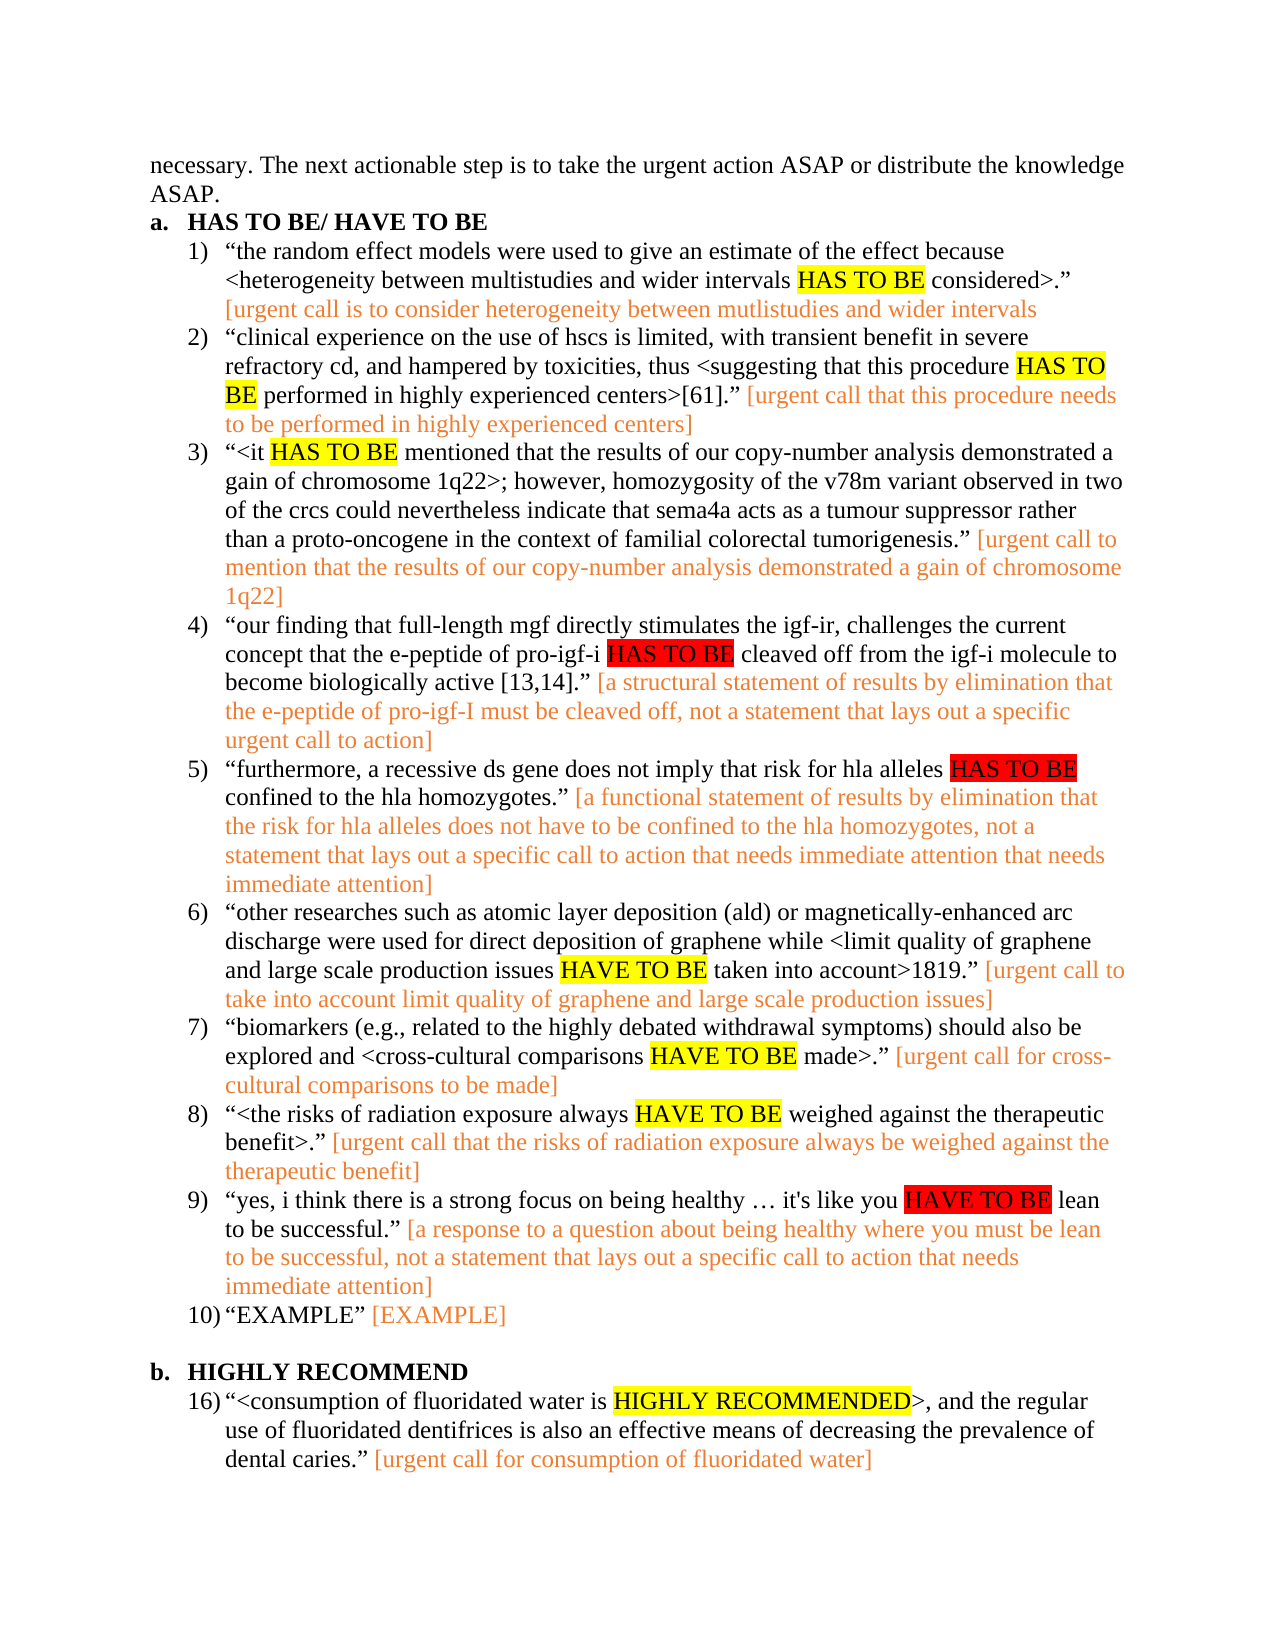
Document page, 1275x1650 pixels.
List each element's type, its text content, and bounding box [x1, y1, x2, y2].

list HAS TO BE/ HAVE TO BE [150, 207, 1125, 236]
list “our finding that full-length mgf directly stimulates the igf-ir, challenges the current concept that the e-peptide of pro-igf-i HAS TO BE cleaved off from the igf-i molecule to become biologically active [13,14].” [a structural statement of results by elimination that the e-peptide of pro-igf-I must be cleaved off, not a statement that lays out a specific urgent call to action] [187, 610, 1125, 754]
list HIGHLY RECOMMEND [150, 1357, 1125, 1386]
list “<consumption of fluoridated water is HIGHLY RECOMMENDED>, and the regular use of fluoridated dentifrices is also an effective means of decreasing the prevalence of dental caries.” [urgent call for consumption of fluoridated water] [187, 1386, 1125, 1472]
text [150, 150, 1125, 207]
list “<it HAS TO BE mentioned that the results of our copy-number analysis demonstrated a gain of chromosome 1q22>; however, homozygosity of the v78m variant observed in two of the crcs could nevertheless indicate that sema4a acts as a tumour suppressor rather than a proto-oncogene in the context of familial colorectal tumorigenesis.” [urgent call to mention that the results of our copy-number analysis demonstrated a gain of chromosome 1q22] [187, 437, 1125, 610]
list “<the risks of radiation exposure always HAVE TO BE weighed against the therapeutic benefit>.” [urgent call that the risks of radiation exposure always be weighed against the therapeutic benefit] [187, 1099, 1125, 1185]
list “EXAMPLE” [EXAMPLE] [187, 1300, 1125, 1329]
list “other researches such as atomic layer deposition (ald) or magnetically-enhanced arc discharge were used for direct deposition of graphene while <limit quality of graphene and large scale production issues HAVE TO BE taken into account>1819.” [urgent call to take into account limit quality of graphene and large scale production issues] [187, 897, 1125, 1012]
list “yes, i think there is a strong focus on being healthy … it's like you HAVE TO BE lean to be successful.” [a response to a question about being healthy where you must be lean to be successful, not a statement that lays out a specific call to action that needs immediate attention] [187, 1185, 1125, 1300]
list “furthermore, a recessive ds gene does not imply that risk for hla alleles HAS TO BE confined to the hla homozygotes.” [a functional statement of results by elimination that the risk for hla alleles does not have to be confined to the hla homozygotes, not a statement that lays out a specific call to action that needs immediate attention that needs immediate attention] [187, 754, 1125, 897]
list “biomarkers (e.g., related to the highly debated withdrawal symptoms) should also be explored and <cross-cultural comparisons HAVE TO BE made>.” [urgent call for cross-cultural comparisons to be made] [187, 1012, 1125, 1099]
list “the random effect models were used to give an estimate of the effect because <heterogeneity between multistudies and wider intervals HAS TO BE considered>.” [urgent call is to consider heterogeneity between mutlistudies and wider intervals [187, 236, 1125, 322]
list “clinical experience on the use of hscs is limited, with transient benefit in severe refractory cd, and hampered by toxicities, thus <suggesting that this procedure HAS TO BE performed in highly experienced centers>[61].” [urgent call that this procedure needs to be performed in highly experienced centers] [187, 322, 1125, 437]
